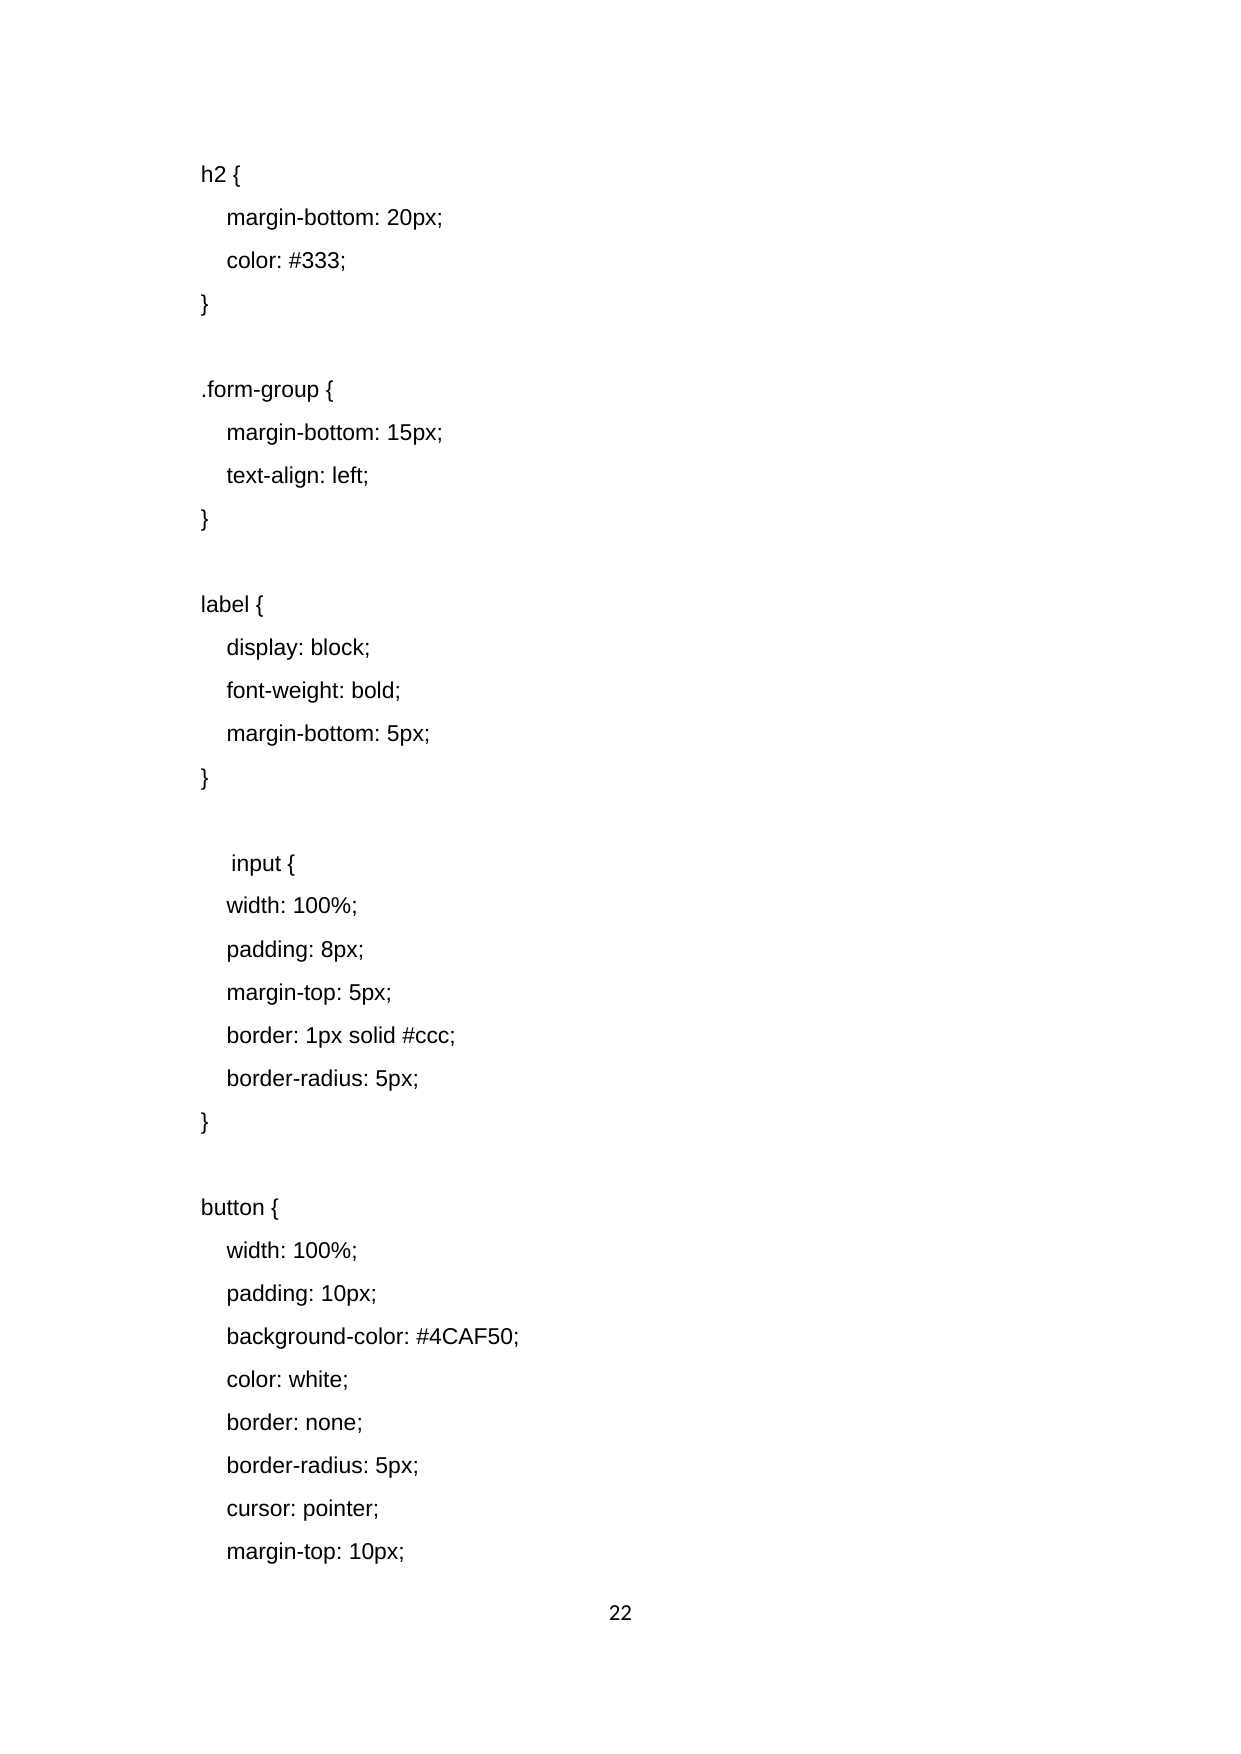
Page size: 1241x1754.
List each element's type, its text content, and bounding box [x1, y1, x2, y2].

text margin-bottom: 20px; [150, 204, 1090, 231]
text padding: 8px; [150, 936, 1090, 962]
text margin-bottom: 15px; [150, 419, 1090, 446]
text border: none; [150, 1409, 1090, 1435]
text h2 { [150, 161, 1090, 187]
text color: white; [150, 1366, 1090, 1392]
text margin-bottom: 5px; [150, 720, 1090, 747]
text padding: 10px; [150, 1280, 1090, 1306]
text border-radius: 5px; [150, 1452, 1090, 1478]
text } [150, 1108, 1090, 1134]
text font-weight: bold; [150, 677, 1090, 704]
text } [150, 763, 1090, 790]
text .form-group { [150, 376, 1090, 403]
text color: #333; [150, 247, 1090, 273]
text border: 1px solid #ccc; [150, 1022, 1090, 1048]
text margin-top: 10px; [150, 1538, 1090, 1564]
text } [150, 290, 1090, 317]
text width: 100%; [150, 892, 1090, 919]
text button { [150, 1194, 1090, 1220]
text background-color: #4CAF50; [150, 1323, 1090, 1349]
text cursor: pointer; [150, 1495, 1090, 1521]
text } [150, 505, 1090, 532]
text width: 100%; [150, 1237, 1090, 1263]
text border-radius: 5px; [150, 1064, 1090, 1091]
text display: block; [150, 634, 1090, 661]
text input { [150, 849, 1090, 876]
text margin-top: 5px; [150, 978, 1090, 1005]
text label { [150, 591, 1090, 618]
text text-align: left; [150, 462, 1090, 489]
